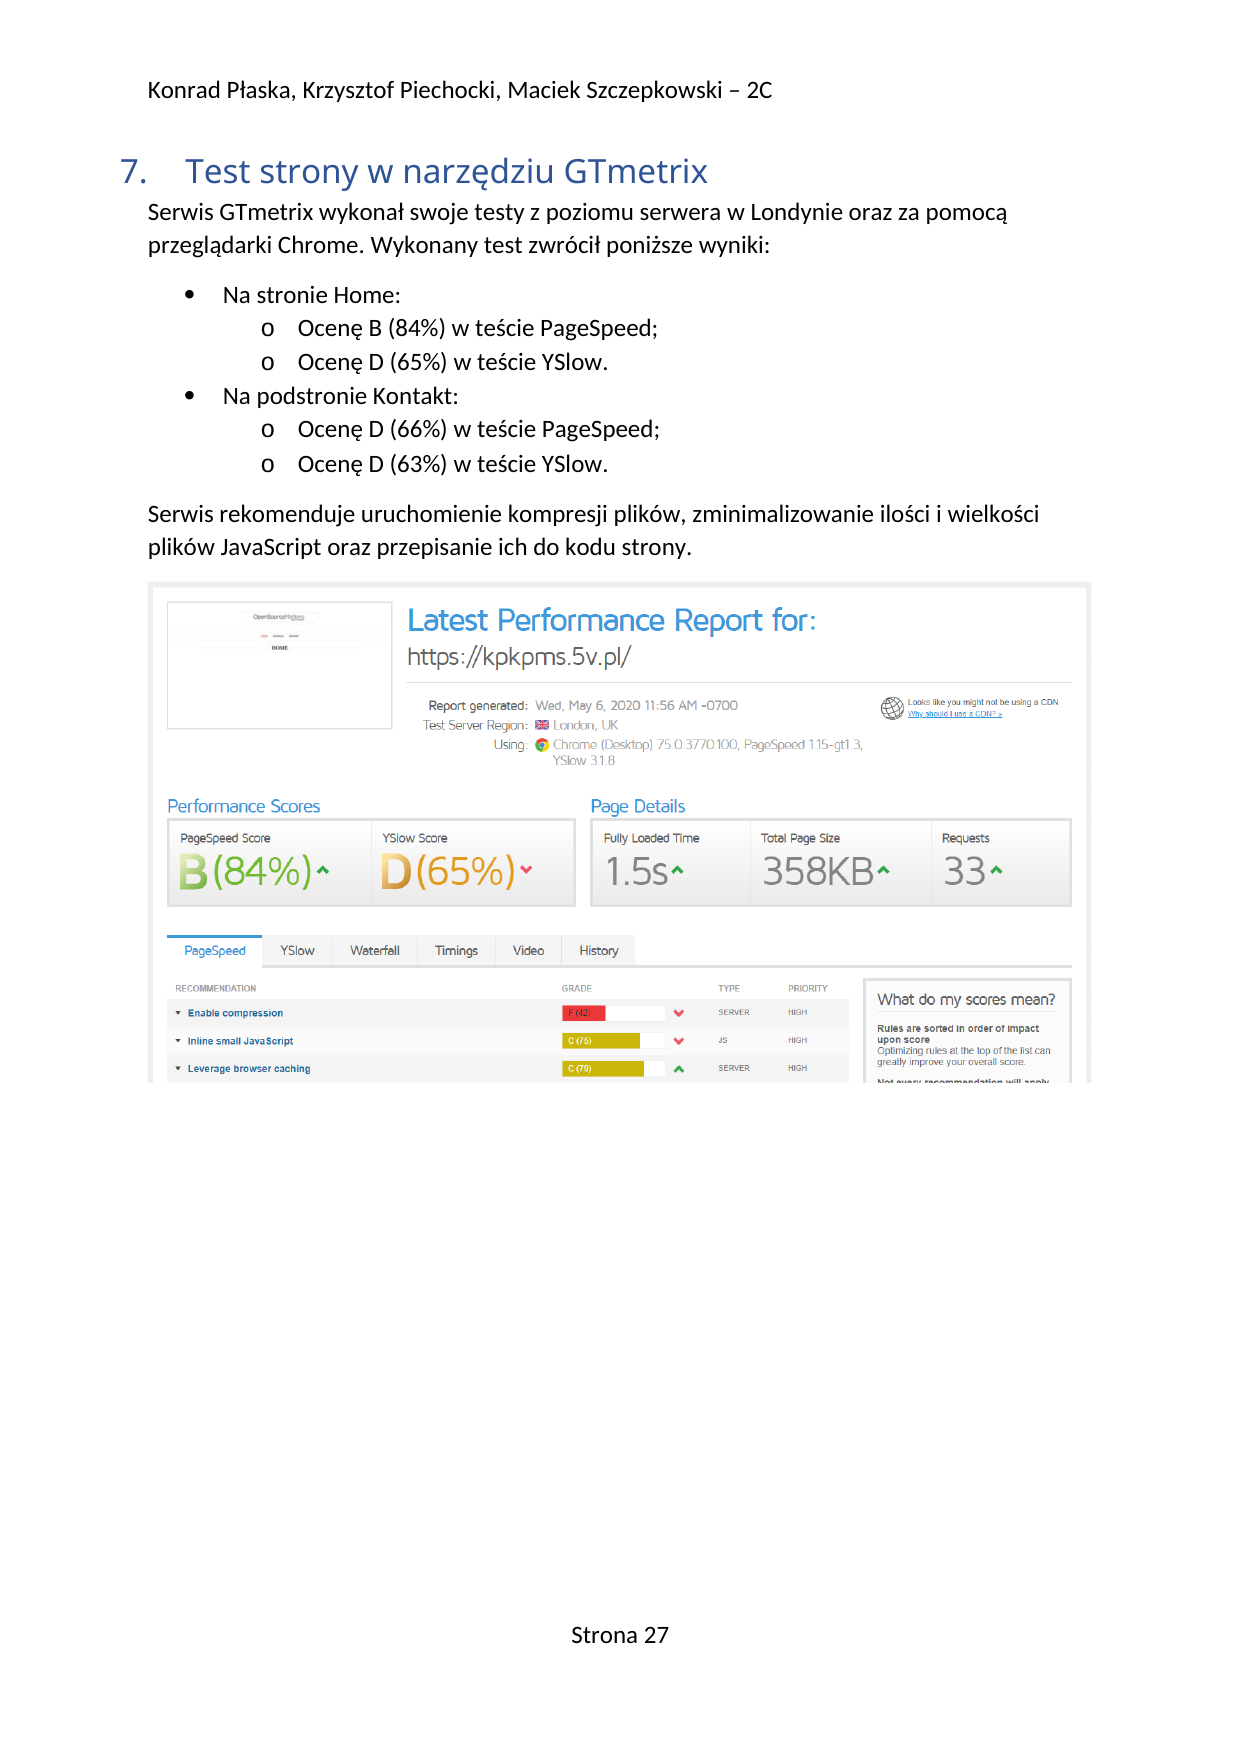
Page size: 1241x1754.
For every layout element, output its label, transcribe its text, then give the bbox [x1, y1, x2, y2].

subtitle Test strony w narzędziu GTmetrix [148, 148, 1093, 193]
list Ocenę B (84%) w teście PageSpeed; [260, 312, 1093, 344]
list Ocenę D (66%) w teście PageSpeed; [260, 413, 1093, 445]
picture [147, 581, 1092, 1083]
text Serwis rekomenduje uruchomienie kompresji plików, zminimalizowanie ilości i wielkości plików JavaScript oraz przepisanie ich do kodu strony. [148, 499, 1093, 562]
list Ocenę D (63%) w teście YSlow. [260, 448, 1093, 479]
list Na podstronie Kontakt: [185, 381, 1093, 411]
text Serwis GTmetrix wykonał swoje testy z poziomu serwera w Londynie oraz za pomocą przeglądarki Chrome. Wykonany test zwrócił poniższe wyniki: [148, 197, 1093, 260]
list Na stronie Home: [185, 279, 1093, 309]
list Ocenę D (65%) w teście YSlow. [260, 346, 1093, 378]
